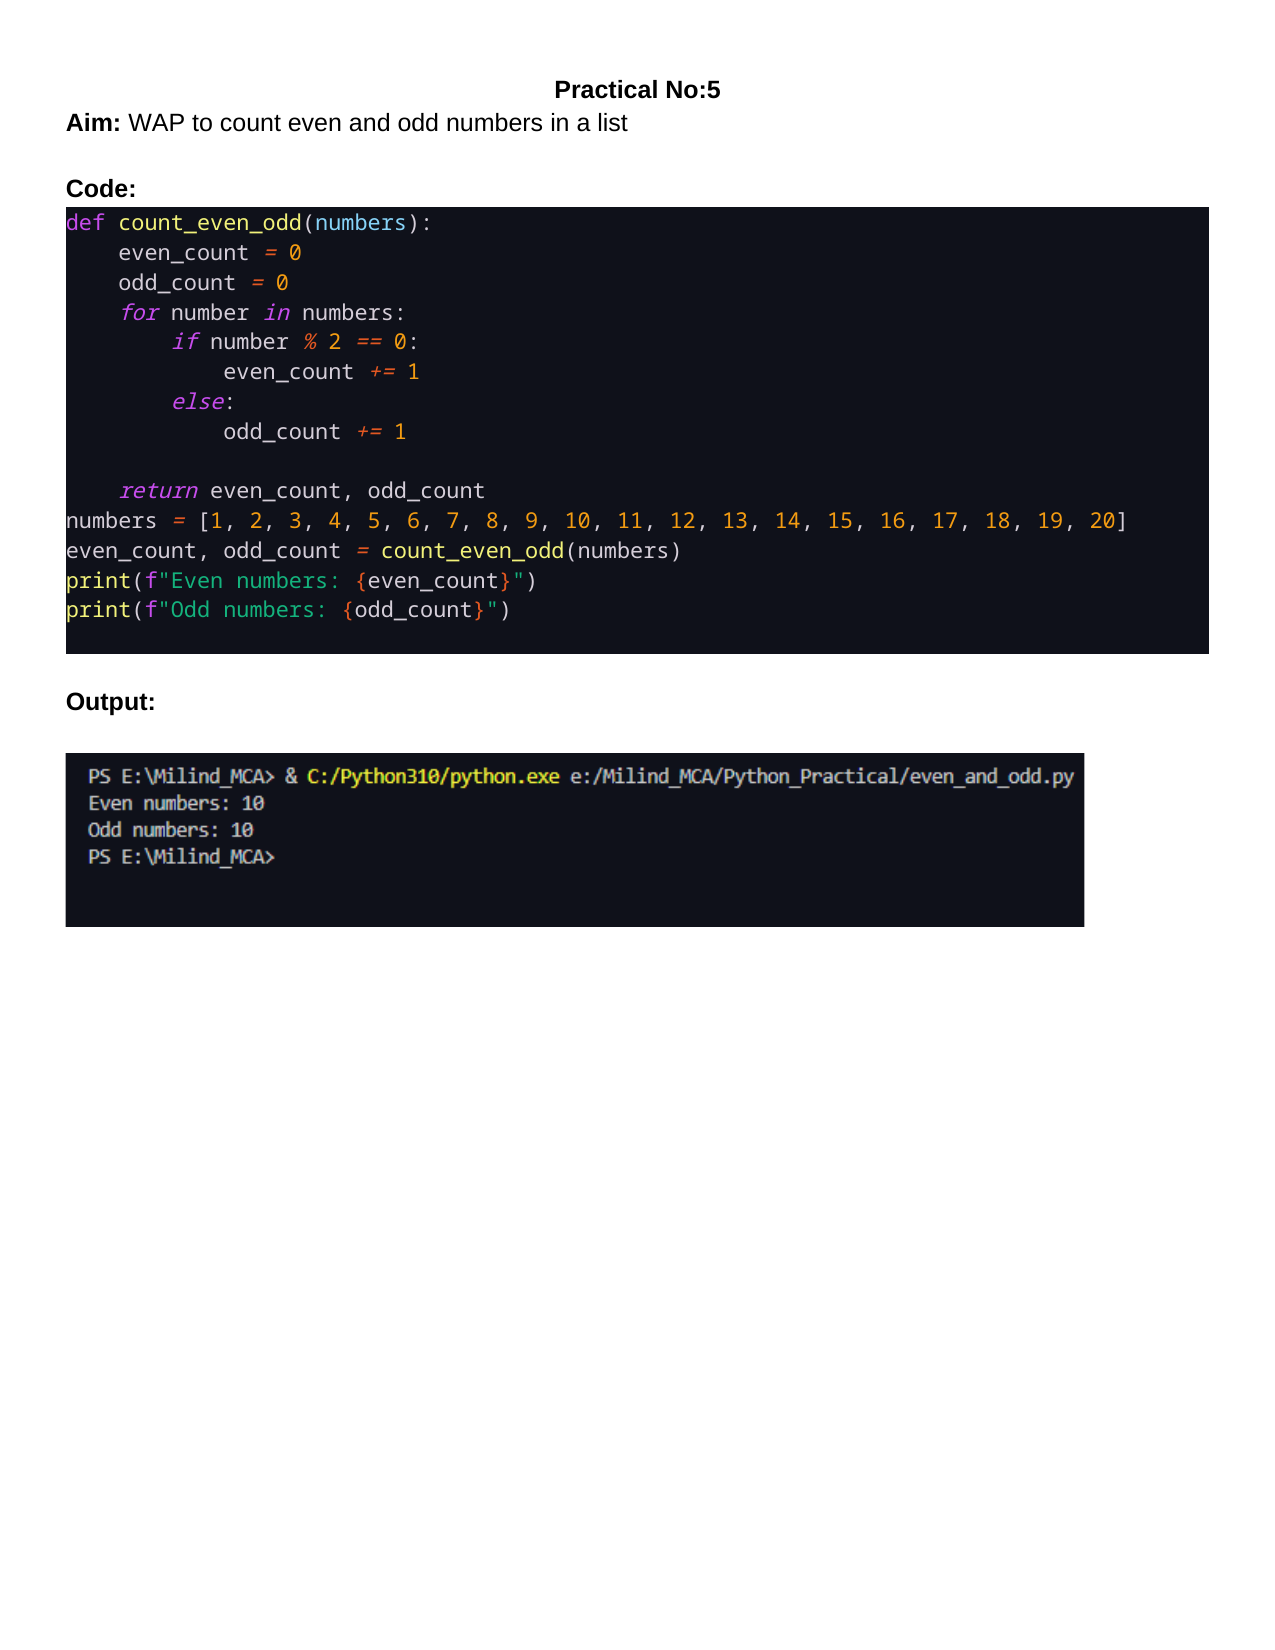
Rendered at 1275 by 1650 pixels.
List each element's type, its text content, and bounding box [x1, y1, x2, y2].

text even_count += 1 [66, 356, 1209, 386]
text odd_count += 1 [66, 416, 1209, 445]
text return even_count, odd_count [66, 475, 1209, 505]
text Code: [66, 174, 1209, 203]
text odd_count = 0 [66, 267, 1209, 296]
text def count_even_odd(numbers): [66, 207, 1209, 237]
text Practical No:5 [66, 75, 1209, 104]
text if number % 2 == 0: [66, 326, 1209, 356]
text even_count = 0 [66, 237, 1209, 267]
text Aim: WAP to count even and odd numbers in a list [66, 108, 1209, 137]
text Output: [66, 687, 1209, 716]
picture [65, 753, 1085, 927]
text numbers = [1, 2, 3, 4, 5, 6, 7, 8, 9, 10, 11, 12, 13, 14, 15, 16, 17, 18, 19, 20] [66, 505, 1209, 535]
text even_count, odd_count = count_even_odd(numbers) [66, 535, 1209, 564]
text for number in numbers: [66, 296, 1209, 326]
text print(f"Odd numbers: {odd_count}") [66, 594, 1209, 624]
text else: [66, 386, 1209, 416]
text print(f"Even numbers: {even_count}") [66, 564, 1209, 594]
